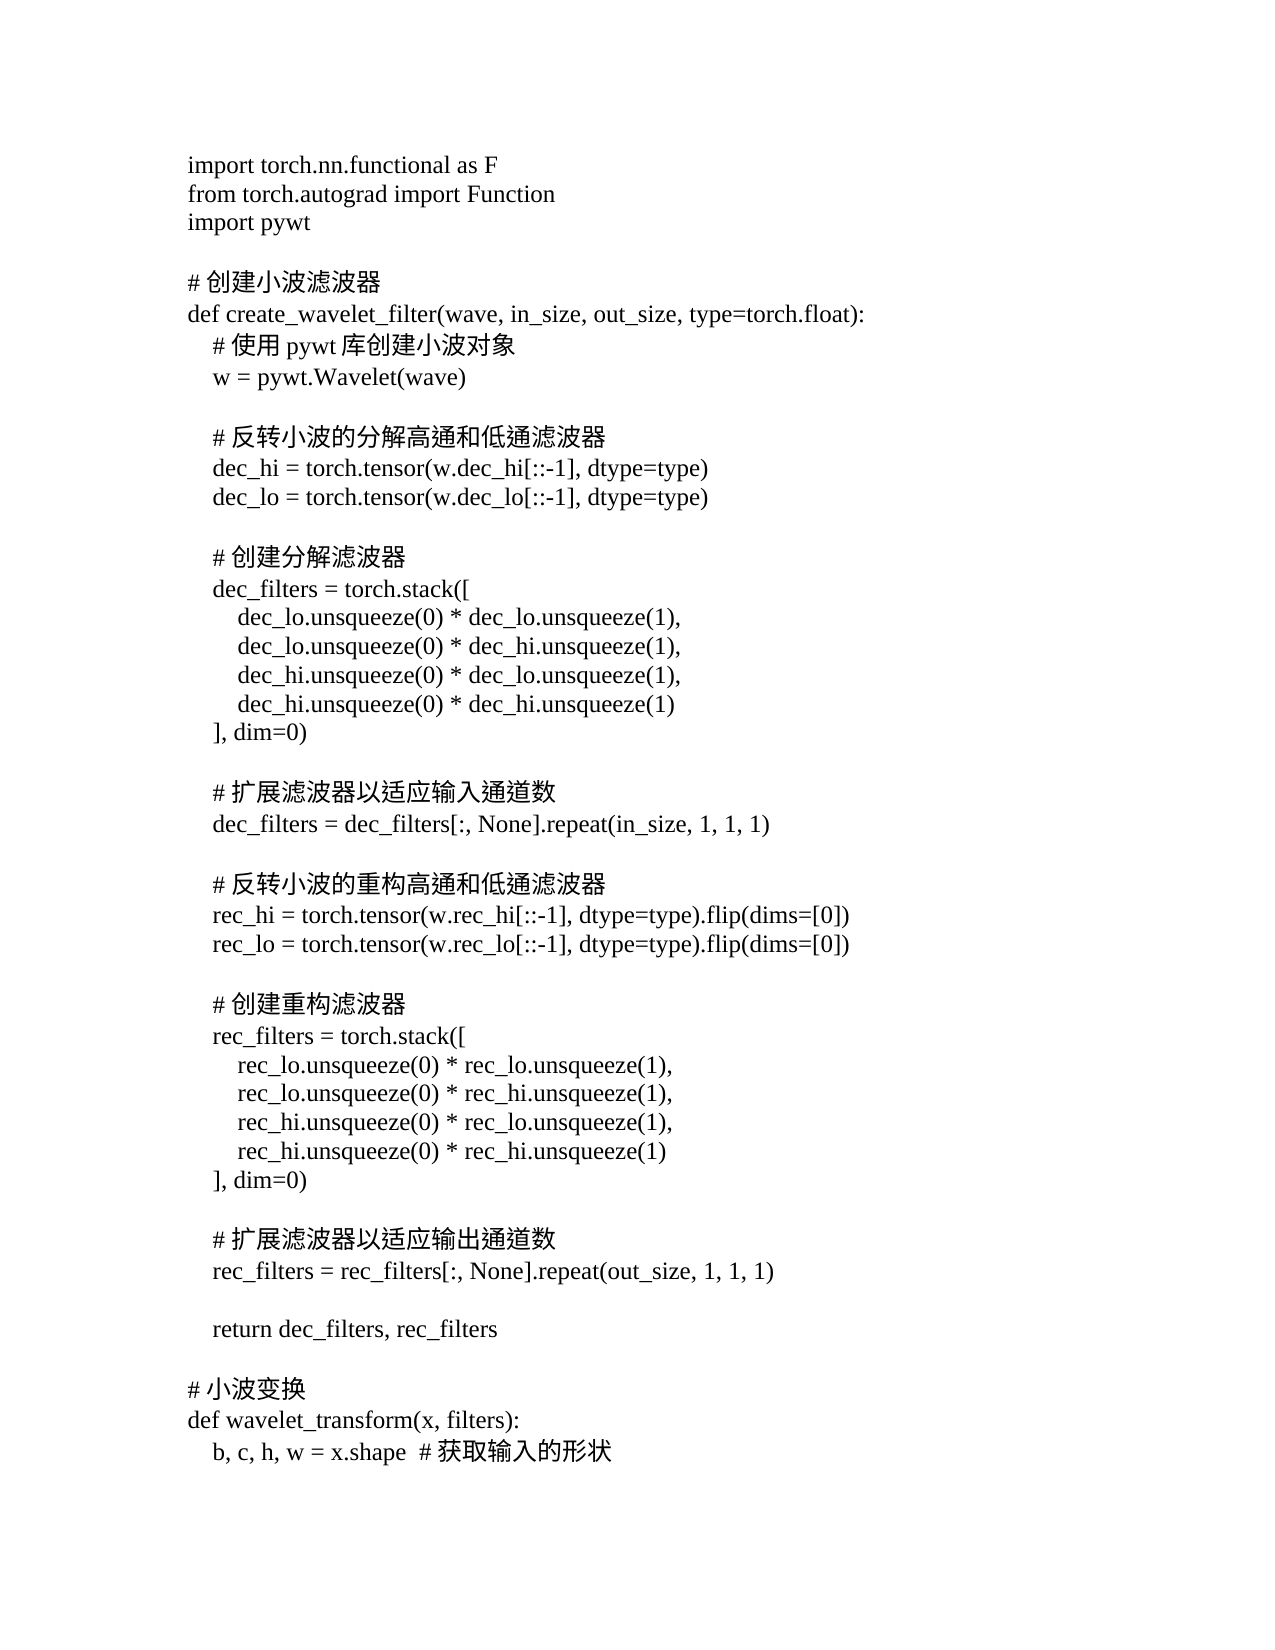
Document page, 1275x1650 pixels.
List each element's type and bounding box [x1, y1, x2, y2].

text [187, 150, 1087, 1468]
